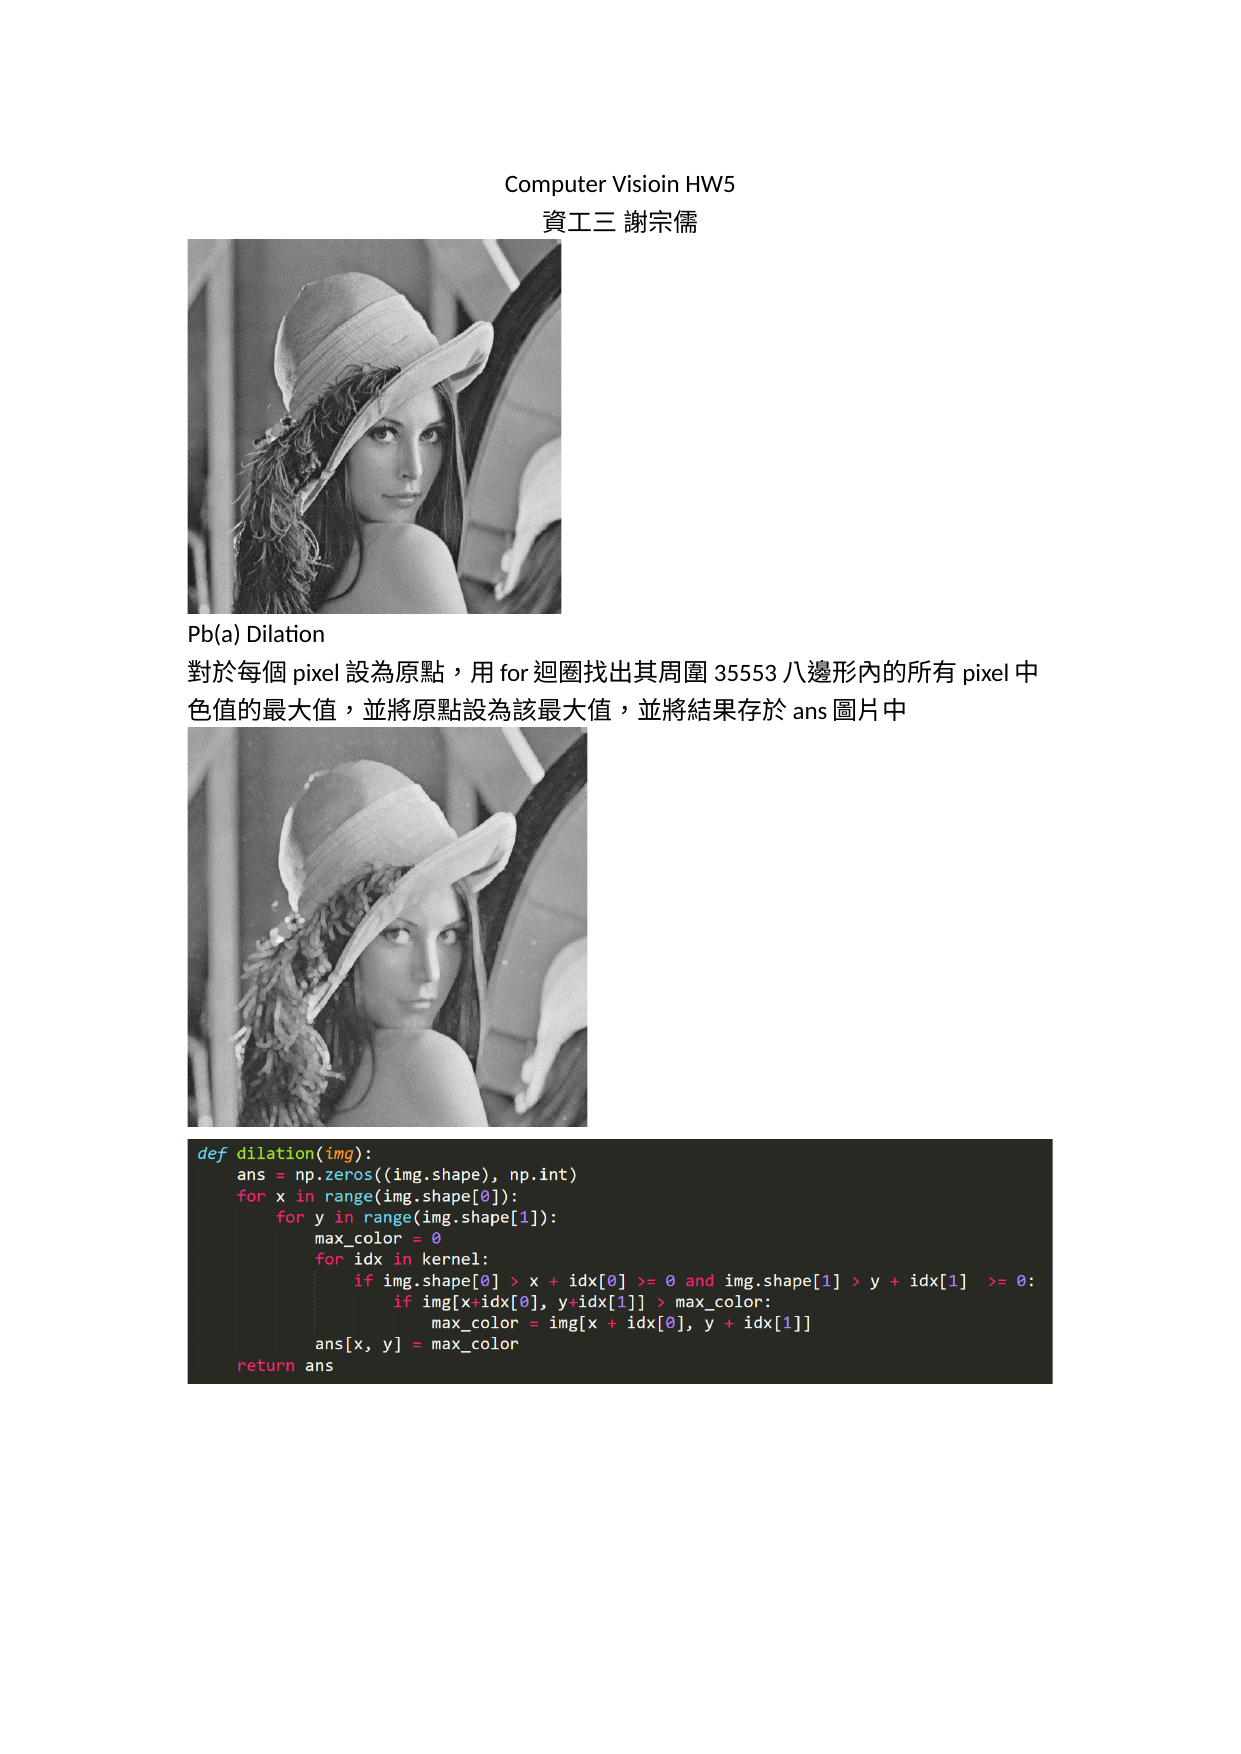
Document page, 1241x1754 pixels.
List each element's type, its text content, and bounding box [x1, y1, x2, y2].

picture [187, 727, 588, 1127]
text Pb(a) Dilation [187, 614, 1053, 652]
text 資工三 謝宗儒 [187, 202, 1053, 239]
text 對於每個pixel設為原點，用for迴圈找出其周圍35553八邊形內的所有pixel中色值的最大值，並將原點設為該最大值，並將結果存於ans圖片中 [187, 652, 1053, 727]
text Computer Visioin HW5 [187, 164, 1053, 202]
picture [187, 1139, 1053, 1384]
picture [187, 239, 562, 614]
